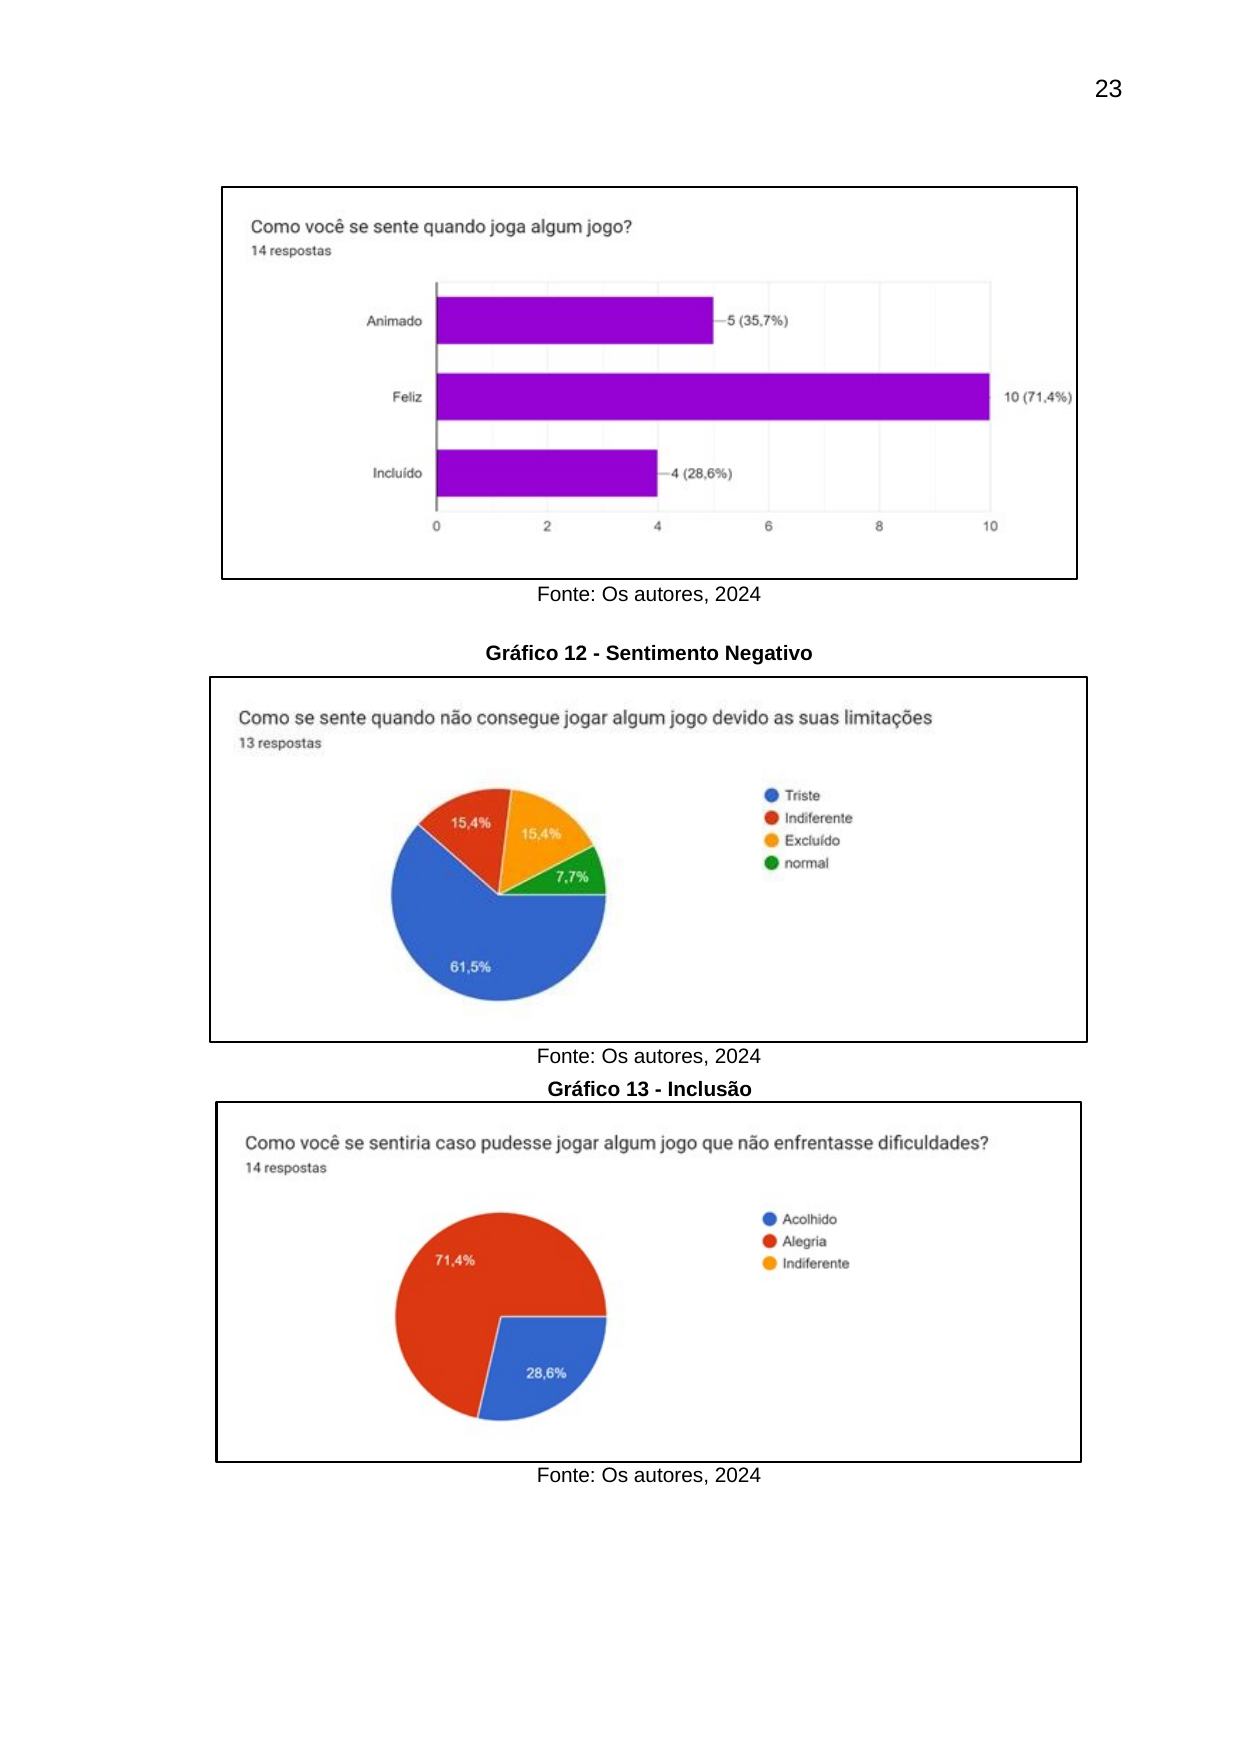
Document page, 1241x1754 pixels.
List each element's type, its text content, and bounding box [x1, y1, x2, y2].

picture [223, 188, 1076, 578]
picture [211, 678, 1086, 1041]
text Gráfico 13 - Inclusão [177, 1077, 1122, 1101]
picture [218, 1103, 1080, 1461]
